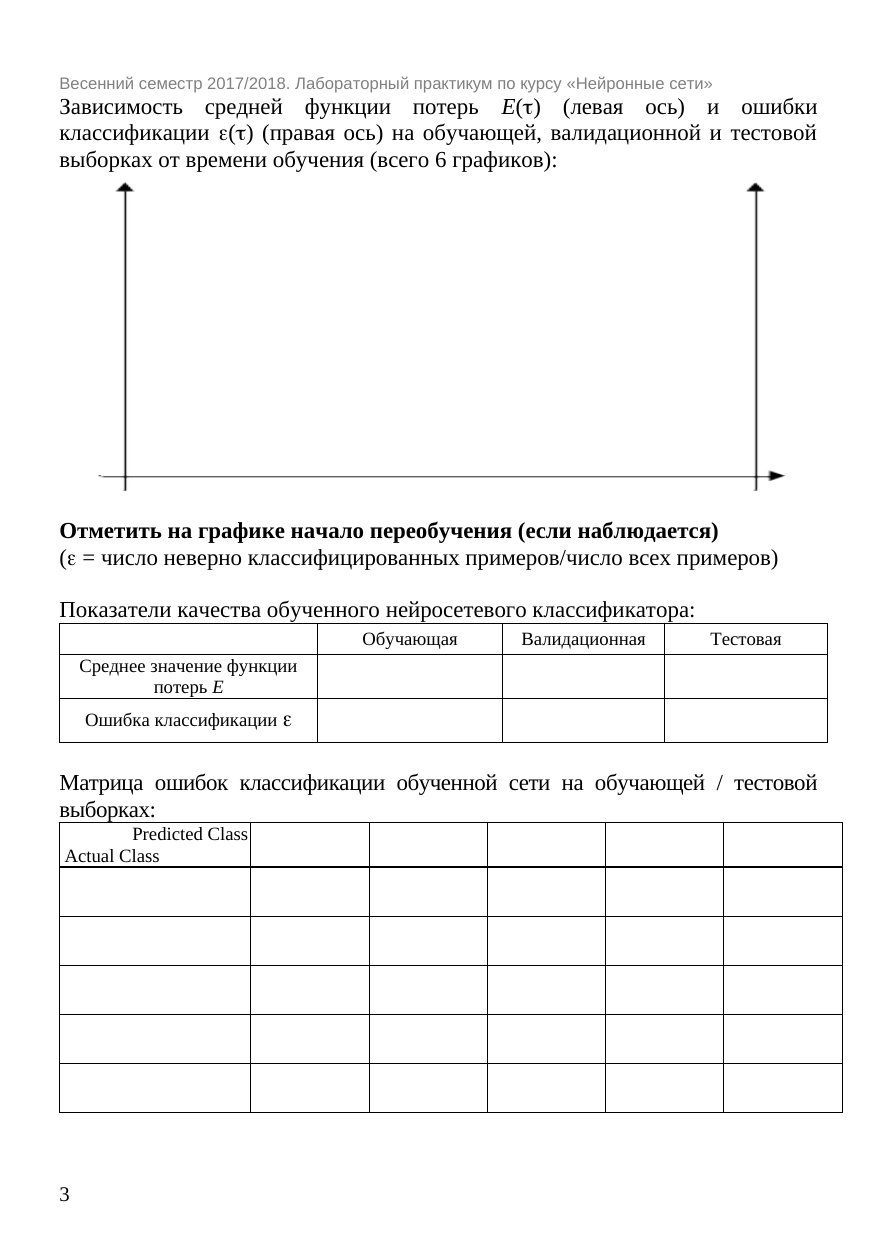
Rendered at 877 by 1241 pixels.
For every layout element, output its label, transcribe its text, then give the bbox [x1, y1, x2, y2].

table_header [370, 823, 487, 866]
table_cell [606, 966, 723, 1014]
table_cell [488, 966, 605, 1014]
table_header [724, 823, 842, 866]
table_cell [724, 966, 842, 1014]
table_cell [488, 1015, 605, 1063]
table_cell [318, 699, 502, 742]
table_header [60, 624, 317, 654]
table_cell [606, 917, 723, 965]
table_cell [318, 655, 502, 698]
table_cell [60, 1015, 250, 1063]
table_cell [60, 966, 250, 1014]
table_cell [724, 1064, 842, 1112]
table_cell [251, 868, 369, 916]
table_cell [251, 917, 369, 965]
table_cell Ошибка классификации [60, 699, 317, 742]
table_cell [60, 917, 250, 965]
table_cell [370, 917, 487, 965]
table_cell [665, 699, 827, 742]
table_cell [60, 1064, 250, 1112]
table_cell [665, 655, 827, 698]
table_header Валидационная [503, 624, 664, 654]
table_cell [488, 868, 605, 916]
text ( = число неверно классифицированных примеров/число всех примеров) [59, 544, 818, 570]
table_cell [503, 655, 664, 698]
table_cell [251, 1064, 369, 1112]
table_header Predicted Class Actual Class [60, 823, 250, 866]
table_cell [606, 868, 723, 916]
table_cell [488, 1064, 605, 1112]
text Отметить на графике начало переобучения (если наблюдается) [59, 517, 818, 544]
table_cell [724, 917, 842, 965]
table_cell [251, 1015, 369, 1063]
table_cell [724, 868, 842, 916]
table_header Тестовая [665, 624, 827, 654]
table_header Обучающая [318, 624, 502, 654]
text Матрица ошибок классификации обученной сети на обучающей / тестовой выборках: [59, 769, 818, 822]
table_header [251, 823, 369, 866]
table_cell [60, 868, 250, 916]
table_cell [724, 1015, 842, 1063]
table_cell [370, 868, 487, 916]
table_cell [370, 966, 487, 1014]
text Зависимость средней функции потерь E() (левая ось) и ошибки классификации () (правая ось) на обучающей, валидационной и тестовой выборках от времени обучения (всего 6 графиков): [59, 93, 818, 172]
table_cell [606, 1064, 723, 1112]
table_cell [488, 917, 605, 965]
table_cell [606, 1015, 723, 1063]
table_cell [251, 966, 369, 1014]
text Показатели качества обученного нейросетевого классификатора: [59, 596, 818, 623]
table_header [488, 823, 605, 866]
table_cell [370, 1064, 487, 1112]
table_cell [370, 1015, 487, 1063]
table_cell [503, 699, 664, 742]
table_header [606, 823, 723, 866]
table_cell Среднее значение функции потерь E [60, 655, 317, 698]
